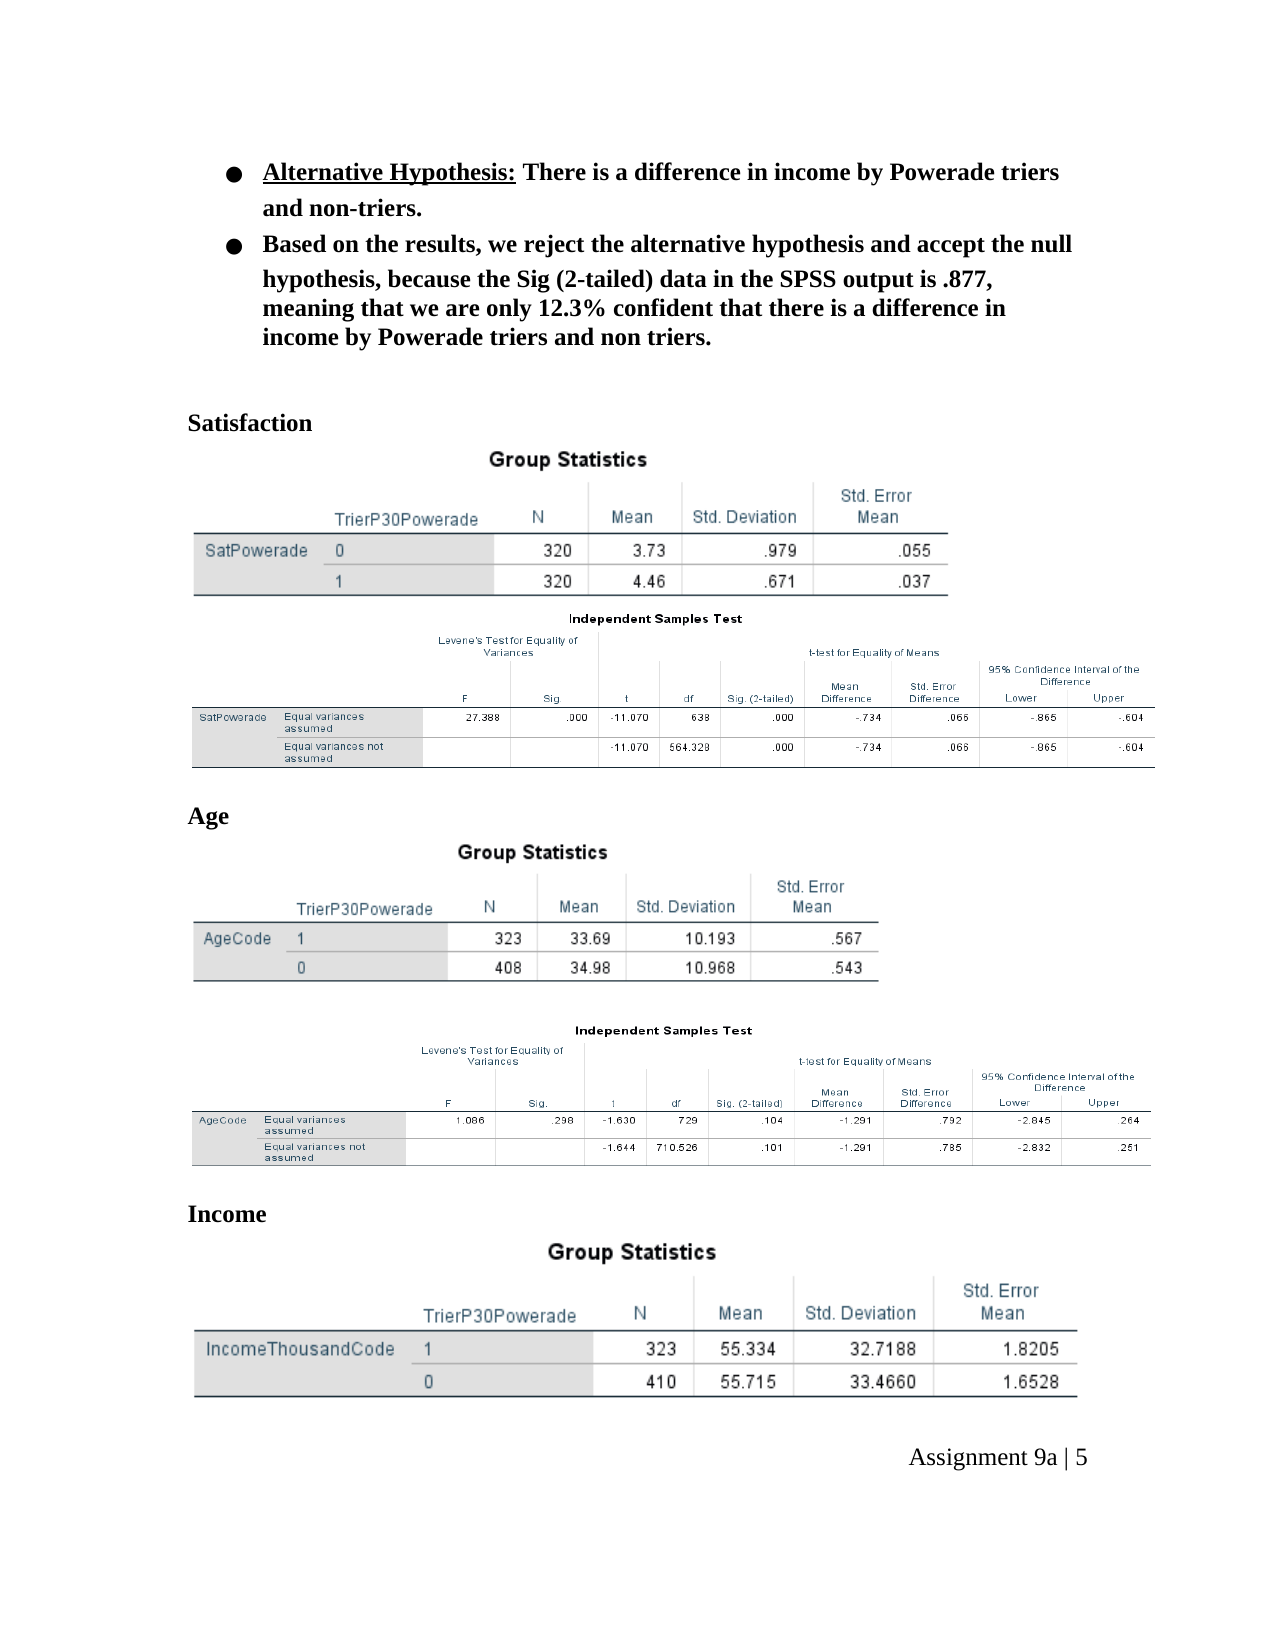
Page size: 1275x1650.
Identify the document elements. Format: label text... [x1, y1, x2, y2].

text Income [187, 1199, 1087, 1228]
picture [187, 830, 888, 991]
text Age [187, 801, 1087, 830]
picture [187, 1228, 1088, 1408]
picture [187, 436, 1161, 773]
list Alternative Hypothesis: There is a difference in income by Powerade triers and non-triers. [225, 150, 1087, 221]
picture [187, 1018, 1157, 1171]
text Satisfaction [187, 408, 1087, 437]
list Based on the results, we reject the alternative hypothesis and accept the null hypothesis, because the Sig (2-tailed) data in the SPSS output is .877, meaning that we are only 12.3% confident that there is a difference in income by Powerade triers and non triers. [225, 221, 1087, 350]
